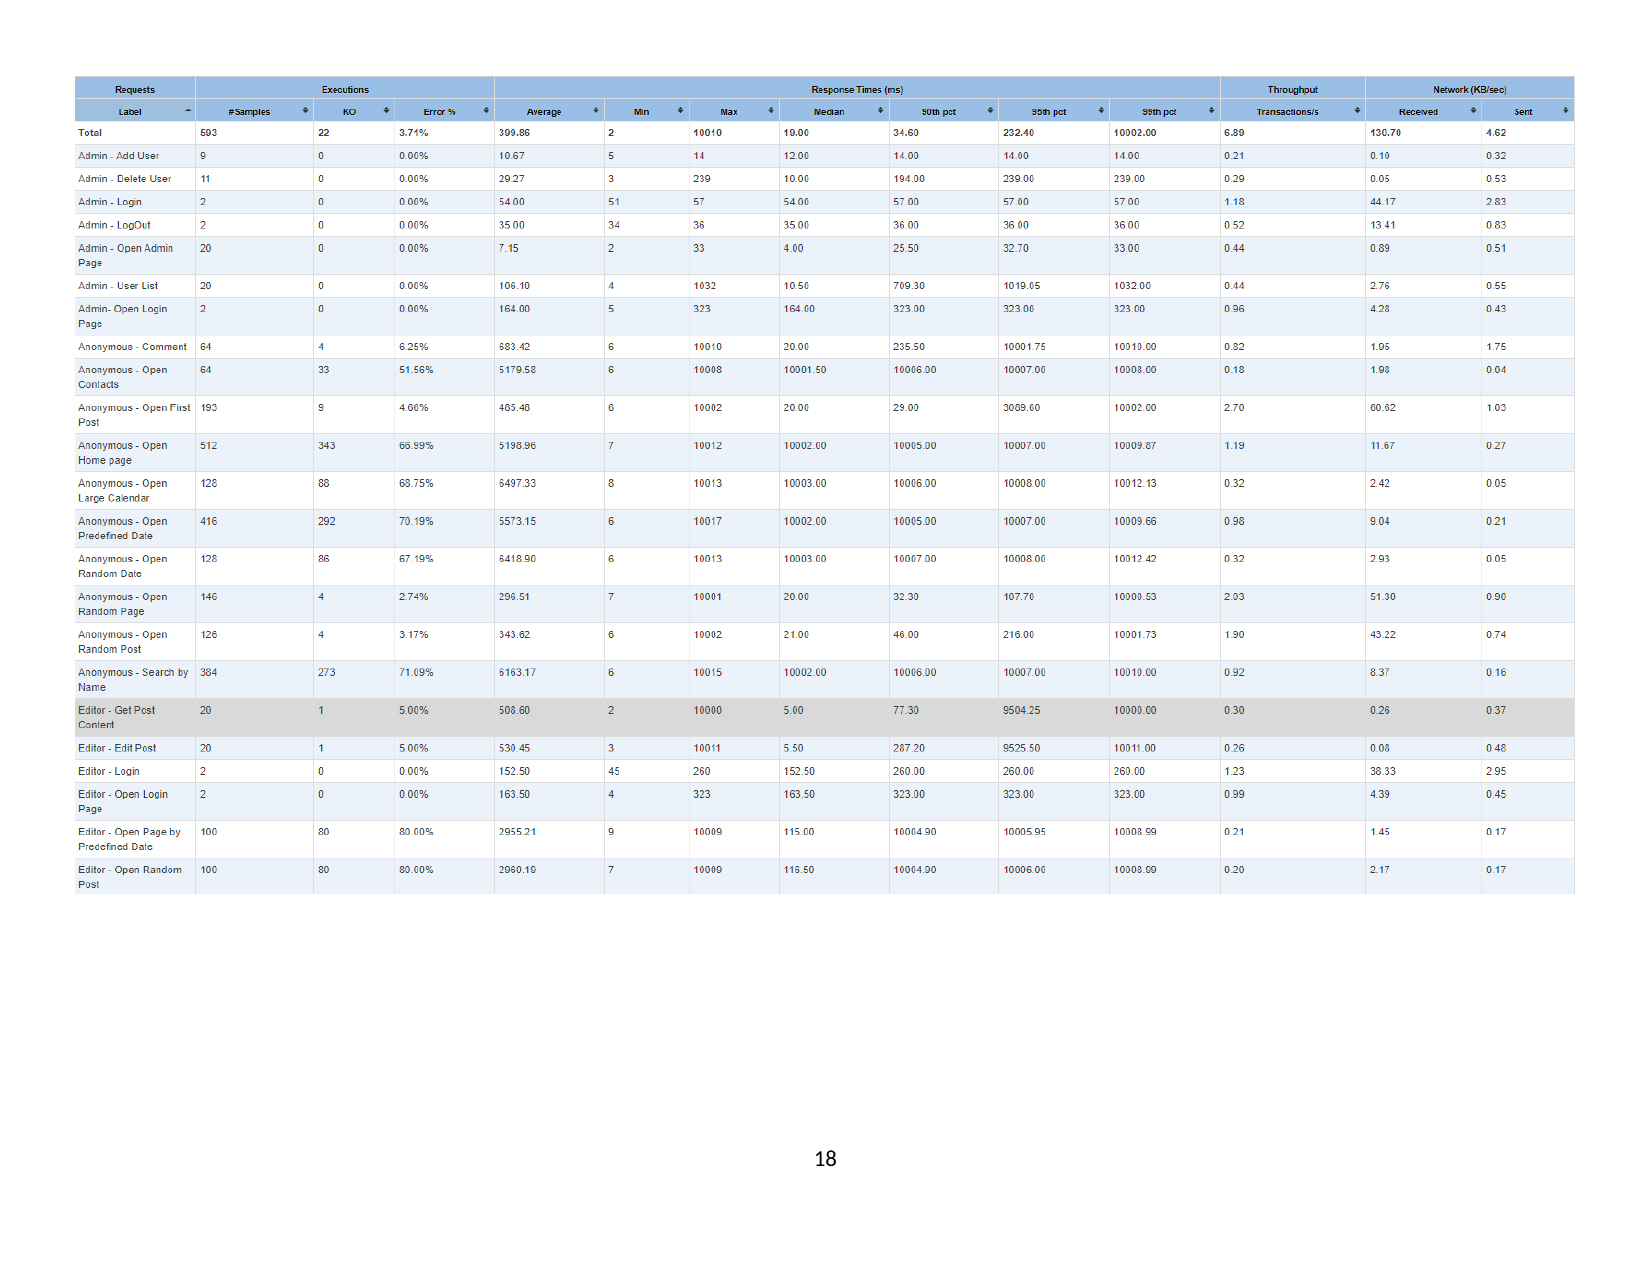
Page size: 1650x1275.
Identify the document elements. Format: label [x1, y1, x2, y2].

picture [75, 75, 1575, 894]
